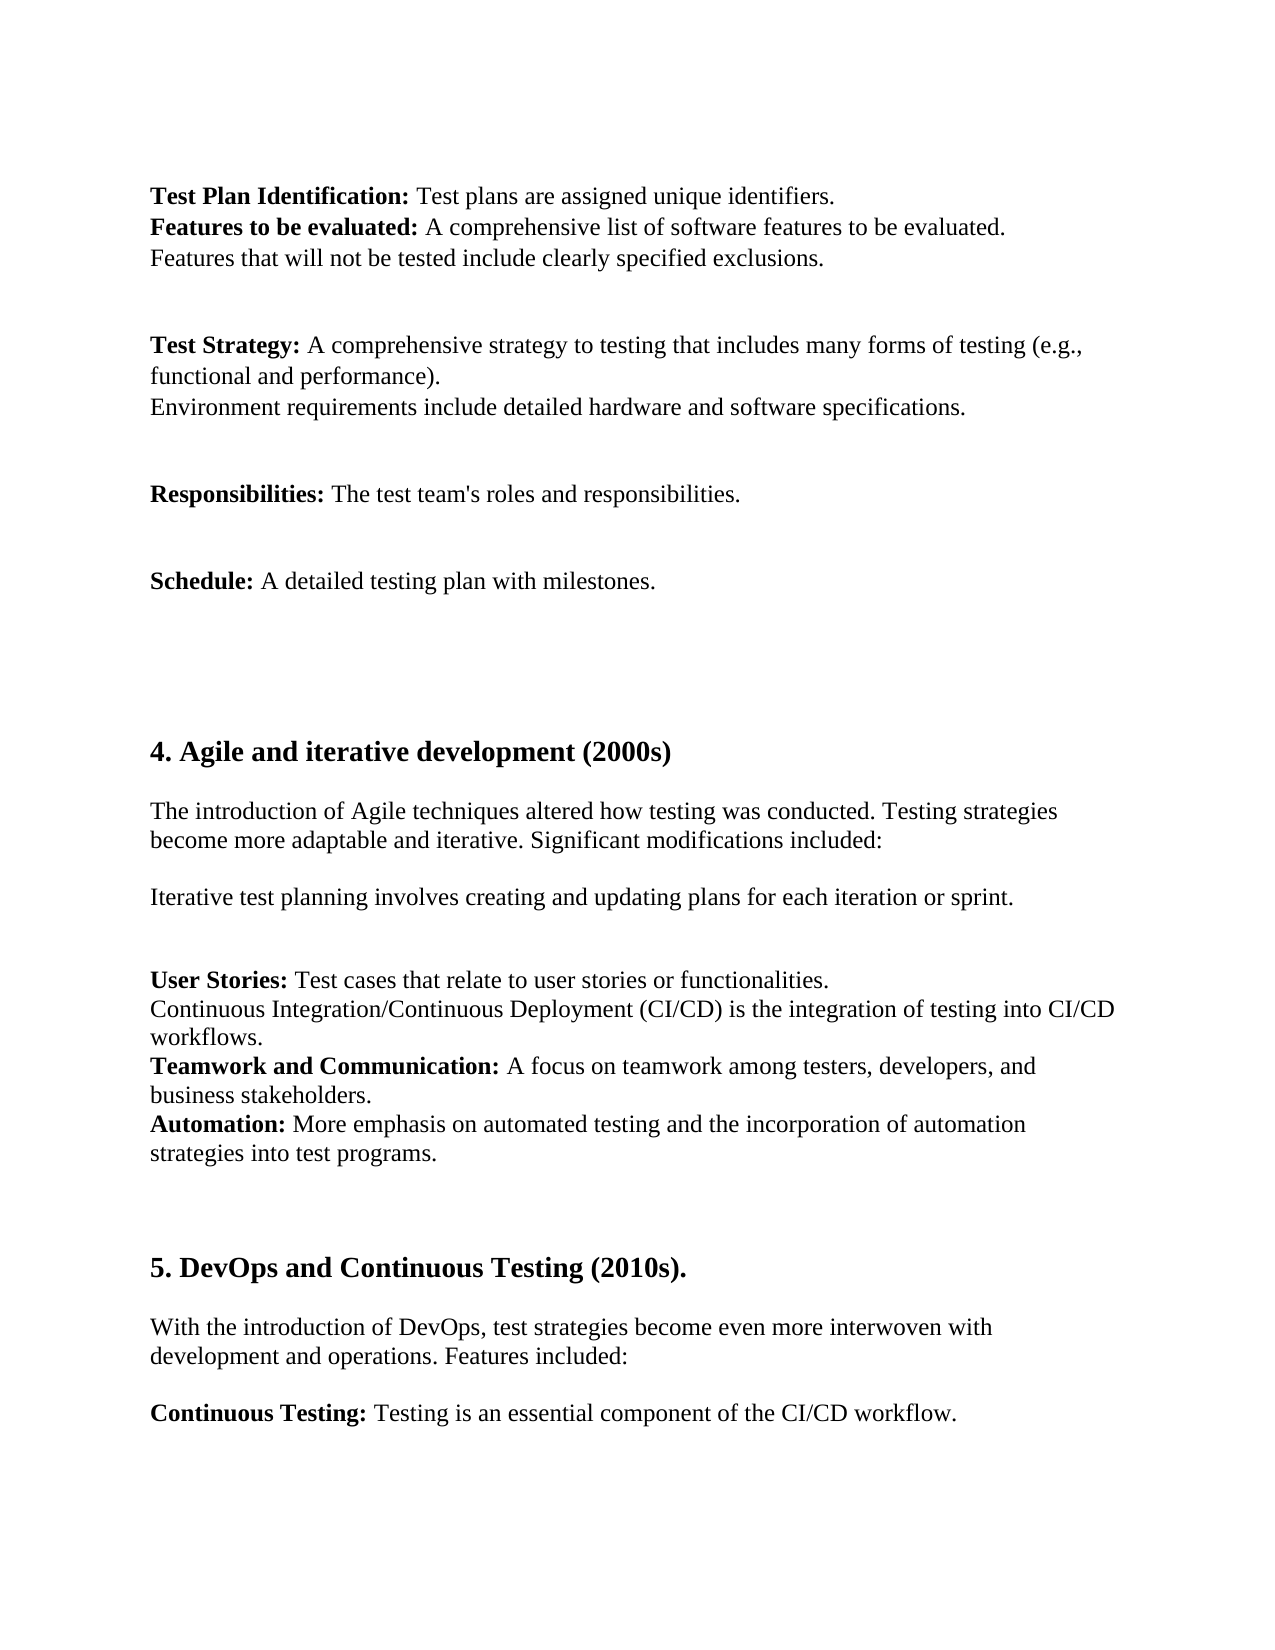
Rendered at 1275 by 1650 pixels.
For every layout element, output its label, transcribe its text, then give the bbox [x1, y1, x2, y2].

text Test Strategy: A comprehensive strategy to testing that includes many forms of testing (e.g., functional and performance). Environment requirements include detailed hardware and software specifications. [150, 299, 1125, 421]
text Schedule: A detailed testing plan with milestones. [150, 535, 1125, 595]
text 4. Agile and iterative development (2000s) The introduction of Agile techniques altered how testing was conducted. Testing strategies become more adaptable and iterative. Significant modifications included: Iterative test planning involves creating and updating plans for each iteration or sprint. [150, 734, 1125, 911]
text User Stories: Test cases that relate to user stories or functionalities. Continuous Integration/Continuous Deployment (CI/CD) is the integration of testing into CI/CD workflows. Teamwork and Communication: A focus on teamwork among testers, developers, and business stakeholders. Automation: More emphasis on automated testing and the incorporation of automation strategies into test programs. [150, 936, 1125, 1196]
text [150, 150, 1125, 272]
text Responsibilities: The test team's roles and responsibilities. [150, 448, 1125, 508]
text 5. DevOps and Continuous Testing (2010s). With the introduction of DevOps, test strategies become even more interwoven with development and operations. Features included: Continuous Testing: Testing is an essential component of the CI/CD workflow. [150, 1221, 1125, 1427]
